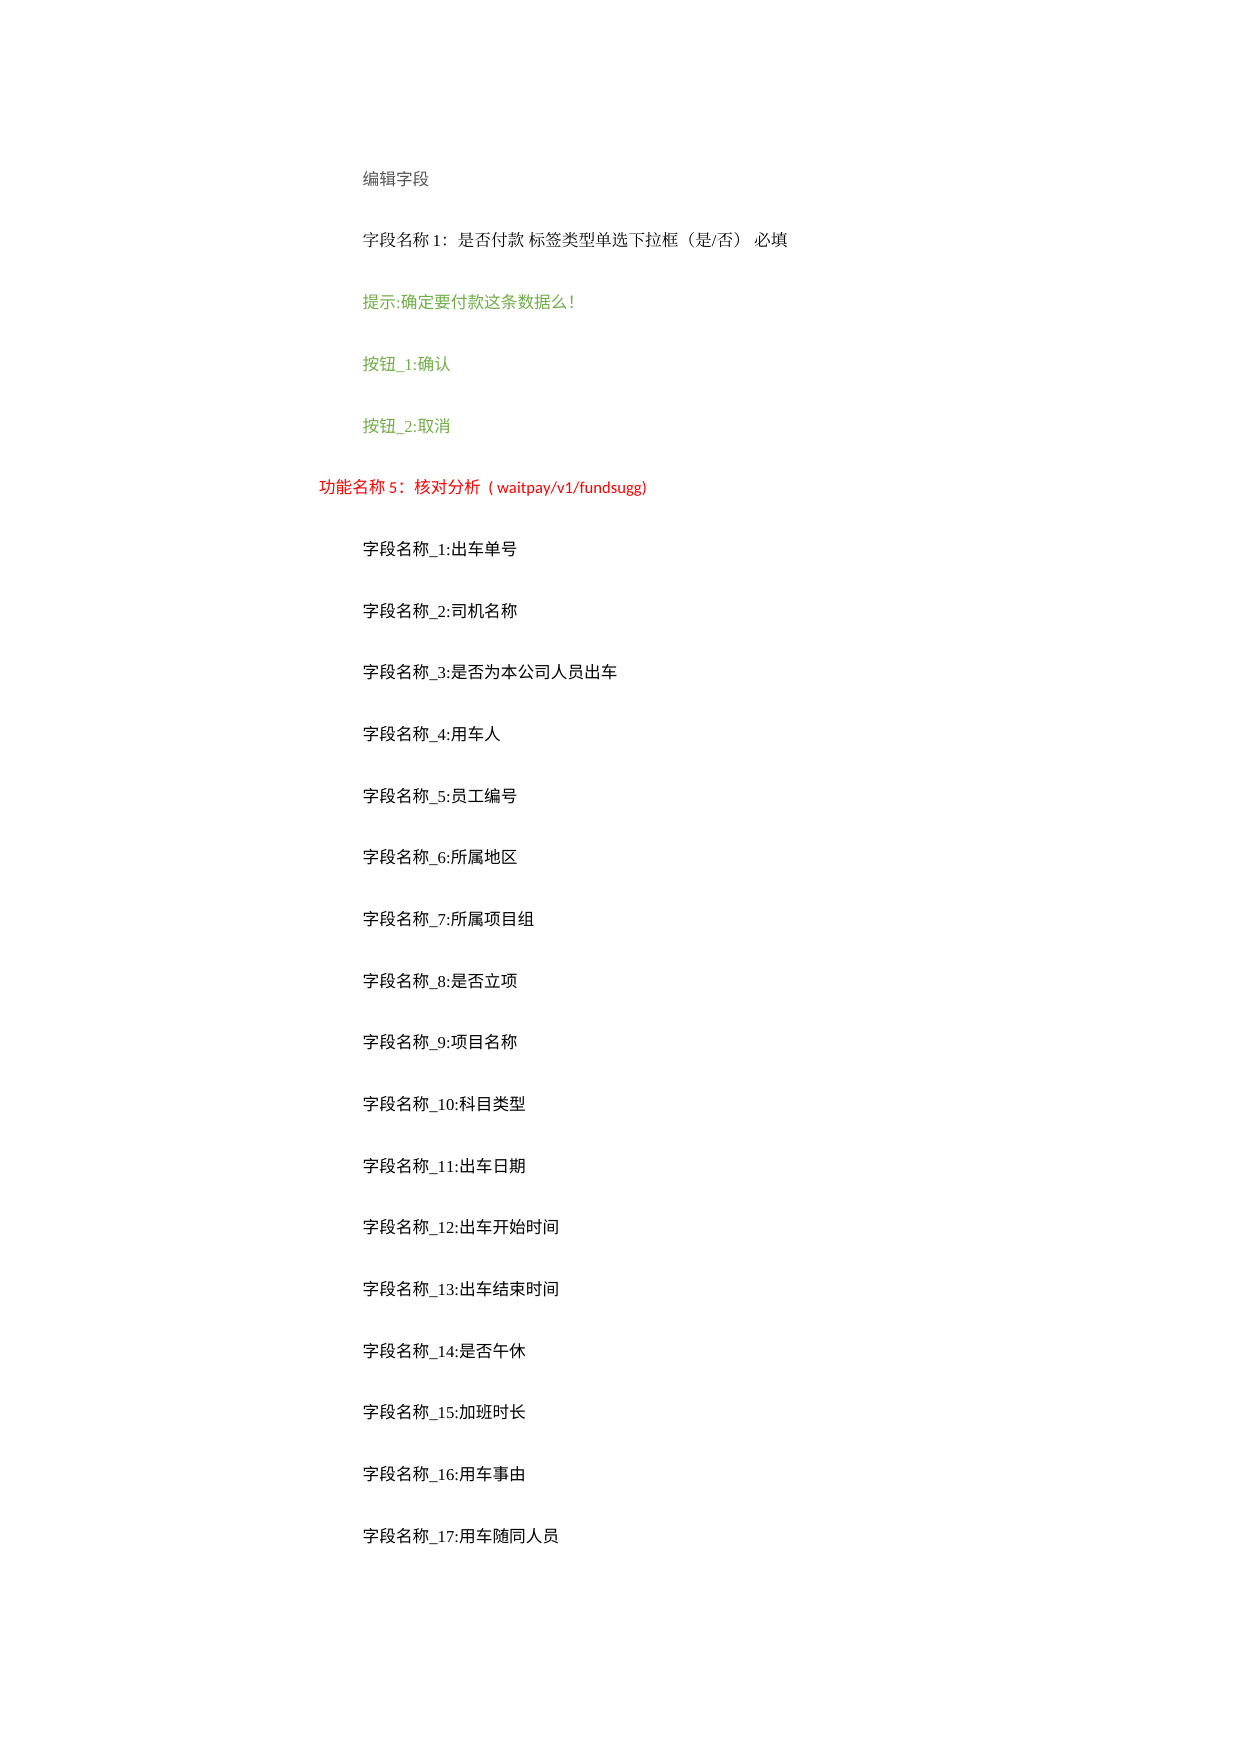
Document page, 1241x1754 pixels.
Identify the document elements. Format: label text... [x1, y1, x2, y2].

text 按钮_2:取消 [319, 409, 1053, 441]
text 字段名称_4:用车人 [319, 717, 1053, 749]
text 字段名称_2:司机名称 [319, 594, 1053, 626]
text 字段名称_12:出车开始时间 [319, 1210, 1053, 1243]
text 字段名称_10:科目类型 [319, 1087, 1053, 1119]
text 字段名称_11:出车日期 [319, 1149, 1053, 1181]
text 编辑字段 [319, 162, 1053, 194]
text 字段名称_15:加班时长 [319, 1395, 1053, 1428]
text 字段名称_14:是否午休 [319, 1334, 1053, 1366]
text 字段名称_16:用车事由 [319, 1457, 1053, 1489]
text 字段名称_17:用车随同人员 [319, 1519, 1053, 1551]
text 字段名称_5:员工编号 [319, 779, 1053, 811]
text 字段名称_13:出车结束时间 [319, 1272, 1053, 1304]
text 功能名称5：核对分析 ( waitpay/v1/fundsugg) [275, 470, 1053, 503]
text 字段名称_7:所属项目组 [319, 902, 1053, 934]
text 字段名称_9:项目名称 [319, 1025, 1053, 1058]
text 字段名称1：是否付款 标签类型单选下拉框（是/否） 必填 [319, 224, 1053, 256]
text 字段名称_1:出车单号 [319, 532, 1053, 564]
text 字段名称_3:是否为本公司人员出车 [319, 655, 1053, 688]
text 字段名称_6:所属地区 [319, 840, 1053, 873]
text 按钮_1:确认 [319, 347, 1053, 379]
text 提示:确定要付款这条数据么！ [319, 285, 1053, 318]
text 字段名称_8:是否立项 [319, 964, 1053, 996]
